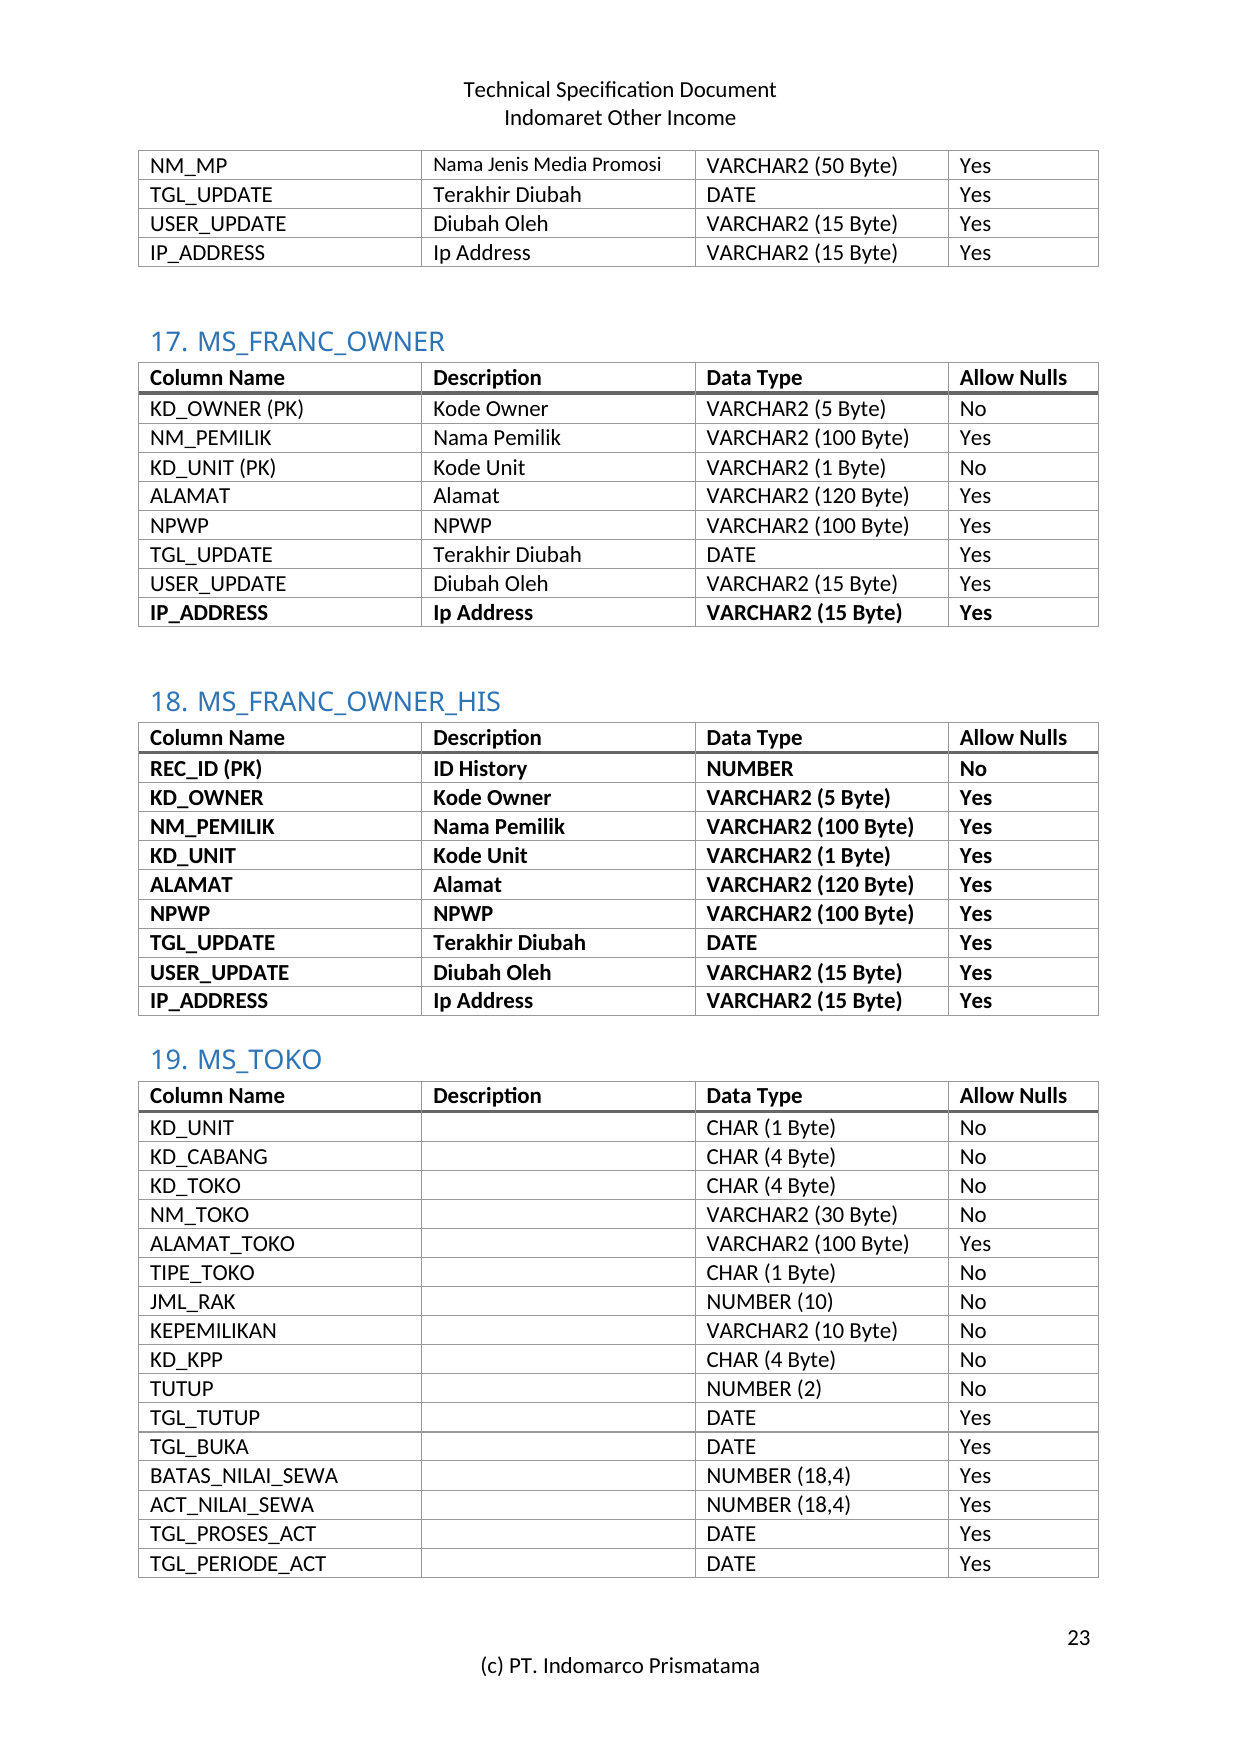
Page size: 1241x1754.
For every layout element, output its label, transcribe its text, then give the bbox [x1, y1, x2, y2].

table_cell KD_TOKO [139, 1171, 421, 1199]
list MS_FRANC_OWNER_HIS [150, 682, 1090, 719]
table_cell VARCHAR2 (15 Byte) [696, 238, 948, 266]
table_cell Alamat [422, 870, 695, 898]
table_cell VARCHAR2 (120 Byte) [696, 870, 948, 898]
table_cell Yes [949, 482, 1098, 510]
table_cell VARCHAR2 (1 Byte) [696, 453, 948, 481]
table_cell Yes [949, 424, 1098, 452]
table_cell Nama Jenis Media Promosi [422, 151, 695, 179]
table_cell No [949, 1113, 1098, 1141]
table_header Allow Nulls [949, 1082, 1098, 1109]
table_cell USER_UPDATE [139, 209, 421, 237]
table_cell No [949, 1171, 1098, 1199]
table_cell Yes [949, 870, 1098, 898]
table_header Data Type [696, 723, 948, 751]
table_cell Kode Unit [422, 453, 695, 481]
table_cell NPWP [422, 511, 695, 539]
table_cell ID History [422, 754, 695, 782]
table_cell Yes [949, 1491, 1098, 1518]
table_cell NM_PEMILIK [139, 424, 421, 452]
table_cell KEPEMILIKAN [139, 1316, 421, 1344]
table_cell IP_ADDRESS [139, 987, 421, 1015]
table_cell Diubah Oleh [422, 958, 695, 986]
table_cell No [949, 395, 1098, 422]
table_cell [422, 1461, 695, 1489]
table_cell VARCHAR2 (5 Byte) [696, 395, 948, 422]
table_cell KD_UNIT [139, 841, 421, 869]
table_cell No [949, 1142, 1098, 1170]
table_cell CHAR (4 Byte) [696, 1142, 948, 1170]
table_cell NPWP [139, 511, 421, 539]
table_cell VARCHAR2 (100 Byte) [696, 812, 948, 840]
table_cell BATAS_NILAI_SEWA [139, 1461, 421, 1489]
table_cell DATE [696, 1403, 948, 1431]
table_cell ACT_NILAI_SEWA [139, 1491, 421, 1518]
table_cell Nama Pemilik [422, 424, 695, 452]
table_cell Yes [949, 987, 1098, 1015]
table_cell Yes [949, 1461, 1098, 1489]
table_cell Yes [949, 511, 1098, 539]
table_header Description [422, 723, 695, 751]
table_cell NPWP [139, 900, 421, 927]
table_cell [422, 1229, 695, 1257]
table_cell [422, 1345, 695, 1373]
table_cell USER_UPDATE [139, 569, 421, 597]
table_cell VARCHAR2 (15 Byte) [696, 569, 948, 597]
table_cell [422, 1113, 695, 1141]
table_cell [422, 1403, 695, 1431]
table_cell VARCHAR2 (15 Byte) [696, 209, 948, 237]
table_cell TGL_UPDATE [139, 929, 421, 957]
table_cell TGL_PERIODE_ACT [139, 1549, 421, 1577]
table_cell ALAMAT_TOKO [139, 1229, 421, 1257]
table_cell NPWP [422, 900, 695, 927]
list MS_TOKO [150, 1041, 1090, 1078]
table_cell NUMBER (18,4) [696, 1461, 948, 1489]
table_cell ALAMAT [139, 870, 421, 898]
table_cell Yes [949, 540, 1098, 568]
table_cell NUMBER (10) [696, 1287, 948, 1315]
table_cell VARCHAR2 (5 Byte) [696, 783, 948, 811]
table_cell NUMBER (18,4) [696, 1491, 948, 1518]
table_cell CHAR (4 Byte) [696, 1345, 948, 1373]
table_cell VARCHAR2 (100 Byte) [696, 900, 948, 927]
table_cell KD_OWNER [139, 783, 421, 811]
table_cell ALAMAT [139, 482, 421, 510]
table_cell Diubah Oleh [422, 569, 695, 597]
table_cell [422, 1287, 695, 1315]
table_cell CHAR (1 Byte) [696, 1113, 948, 1141]
table_cell TGL_PROSES_ACT [139, 1520, 421, 1548]
table_cell VARCHAR2 (120 Byte) [696, 482, 948, 510]
table_header Column Name [139, 363, 421, 391]
table_cell VARCHAR2 (1 Byte) [696, 841, 948, 869]
table_cell DATE [696, 1433, 948, 1460]
table_header Description [422, 363, 695, 391]
table_cell DATE [696, 1549, 948, 1577]
table_cell No [949, 1287, 1098, 1315]
table_header Data Type [696, 363, 948, 391]
table_cell VARCHAR2 (15 Byte) [696, 598, 948, 626]
table_cell TGL_TUTUP [139, 1403, 421, 1431]
table_header Description [422, 1082, 695, 1109]
table_cell Diubah Oleh [422, 209, 695, 237]
table_cell [422, 1258, 695, 1286]
table_cell TGL_UPDATE [139, 180, 421, 208]
table_cell Yes [949, 1433, 1098, 1460]
table_cell Yes [949, 1549, 1098, 1577]
table_cell [422, 1316, 695, 1344]
table_cell IP_ADDRESS [139, 238, 421, 266]
table_cell VARCHAR2 (50 Byte) [696, 151, 948, 179]
table_cell USER_UPDATE [139, 958, 421, 986]
table_cell [422, 1374, 695, 1402]
table_cell [422, 1142, 695, 1170]
table_cell Kode Owner [422, 395, 695, 422]
table_cell [422, 1520, 695, 1548]
table_cell VARCHAR2 (15 Byte) [696, 958, 948, 986]
table_cell [422, 1171, 695, 1199]
table_cell DATE [696, 929, 948, 957]
table_cell KD_OWNER (PK) [139, 395, 421, 422]
table_cell NUMBER (2) [696, 1374, 948, 1402]
table_cell No [949, 1345, 1098, 1373]
table_cell TGL_UPDATE [139, 540, 421, 568]
table_cell Yes [949, 180, 1098, 208]
table_cell VARCHAR2 (10 Byte) [696, 1316, 948, 1344]
table_header Column Name [139, 1082, 421, 1109]
table_cell KD_CABANG [139, 1142, 421, 1170]
table_header Data Type [696, 1082, 948, 1109]
table_cell Yes [949, 569, 1098, 597]
table_cell No [949, 453, 1098, 481]
table_cell NM_TOKO [139, 1200, 421, 1228]
table_cell CHAR (4 Byte) [696, 1171, 948, 1199]
table_cell Kode Unit [422, 841, 695, 869]
table_cell Yes [949, 151, 1098, 179]
table_cell JML_RAK [139, 1287, 421, 1315]
table_cell Yes [949, 900, 1098, 927]
table_cell NUMBER [696, 754, 948, 782]
table_cell No [949, 1316, 1098, 1344]
table_cell Terakhir Diubah [422, 180, 695, 208]
table_cell TUTUP [139, 1374, 421, 1402]
table_cell TGL_BUKA [139, 1433, 421, 1460]
table_cell DATE [696, 1520, 948, 1548]
table_cell Yes [949, 812, 1098, 840]
table_header Column Name [139, 723, 421, 751]
table_cell DATE [696, 180, 948, 208]
table_cell NM_MP [139, 151, 421, 179]
table_cell Yes [949, 598, 1098, 626]
table_cell DATE [696, 540, 948, 568]
table_cell Terakhir Diubah [422, 929, 695, 957]
table_cell Yes [949, 958, 1098, 986]
list MS_FRANC_OWNER [150, 322, 1090, 359]
table_cell KD_KPP [139, 1345, 421, 1373]
table_cell Alamat [422, 482, 695, 510]
table_cell Yes [949, 209, 1098, 237]
table_cell [422, 1433, 695, 1460]
table_cell [422, 1200, 695, 1228]
table_cell Yes [949, 929, 1098, 957]
table_cell [422, 1491, 695, 1518]
table_cell Yes [949, 783, 1098, 811]
table_cell VARCHAR2 (15 Byte) [696, 987, 948, 1015]
table_cell VARCHAR2 (100 Byte) [696, 424, 948, 452]
table_cell VARCHAR2 (100 Byte) [696, 511, 948, 539]
table_cell KD_UNIT (PK) [139, 453, 421, 481]
table_header Allow Nulls [949, 363, 1098, 391]
table_cell Yes [949, 1403, 1098, 1431]
table_cell No [949, 1374, 1098, 1402]
table_cell Ip Address [422, 987, 695, 1015]
table_cell No [949, 1200, 1098, 1228]
table_cell Yes [949, 1520, 1098, 1548]
table_cell Ip Address [422, 238, 695, 266]
table_cell Yes [949, 1229, 1098, 1257]
table_cell Kode Owner [422, 783, 695, 811]
table_cell Nama Pemilik [422, 812, 695, 840]
table_cell NM_PEMILIK [139, 812, 421, 840]
table_cell VARCHAR2 (100 Byte) [696, 1229, 948, 1257]
table_cell Ip Address [422, 598, 695, 626]
table_cell No [949, 754, 1098, 782]
table_header Allow Nulls [949, 723, 1098, 751]
table_cell Yes [949, 238, 1098, 266]
table_cell [422, 1549, 695, 1577]
table_cell REC_ID (PK) [139, 754, 421, 782]
table_cell TIPE_TOKO [139, 1258, 421, 1286]
table_cell KD_UNIT [139, 1113, 421, 1141]
table_cell IP_ADDRESS [139, 598, 421, 626]
table_cell Terakhir Diubah [422, 540, 695, 568]
table_cell CHAR (1 Byte) [696, 1258, 948, 1286]
table_cell Yes [949, 841, 1098, 869]
table_cell VARCHAR2 (30 Byte) [696, 1200, 948, 1228]
table_cell No [949, 1258, 1098, 1286]
